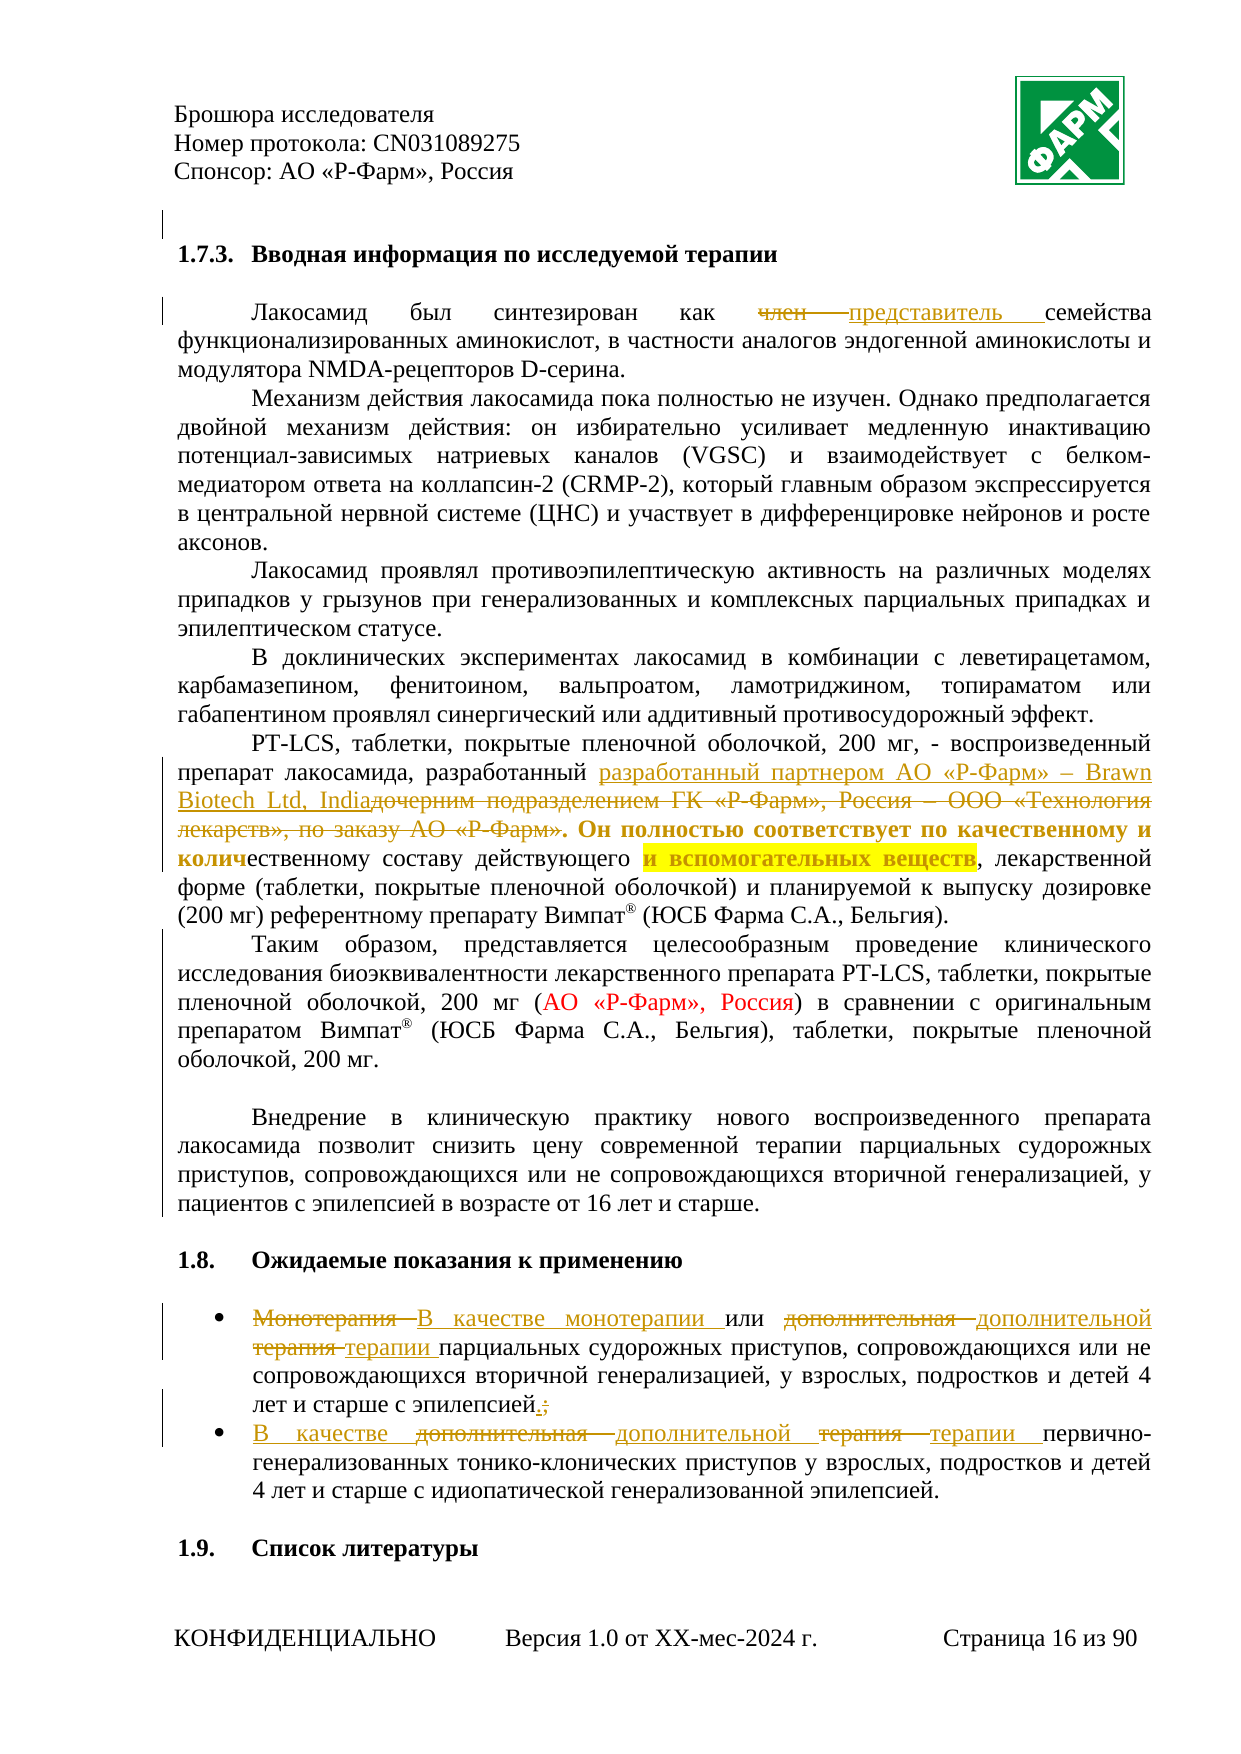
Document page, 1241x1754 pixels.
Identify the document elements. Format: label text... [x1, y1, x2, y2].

text В доклинических экспериментах лакосамид в комбинации с леветирацетамом, карбамазепином, фенитоином, вальпроатом, ламотриджином, топираматом или габапентином проявлял синергический или аддитивный противосудорожный эффект. [177, 642, 1152, 728]
text PT-LCS, таблетки, покрытые пленочной оболочкой, 200 мг, - воспроизведенный препарат лакосамида, разработанный . Он полностью соответствует по качественному и количественному составу действующего и вспомогательных веществ, лекарственной форме (таблетки, покрытые пленочной оболочкой) и планируемой к выпуску дозировке (200 мг) референтному препарату Вимпат® (ЮСБ Фарма С.А., Бельгия). [177, 728, 1152, 801]
text Механизм действия лакосамида пока полностью не изучен. Однако предполагается двойной механизм действия: он избирательно усиливает медленную инактивацию потенциал-зависимых натриевых каналов (VGSC) и взаимодействует с белком-медиатором ответа на коллапсин-2 (CRMP-2), который главным образом экспрессируется в центральной нервной системе (ЦНС) и участвует в дифференцировке нейронов и росте аксонов. [177, 383, 1152, 555]
list или парциальных судорожных приступов, сопровождающихся или не сопровождающихся вторичной генерализацией, у взрослых, подростков и детей 4 лет и старше с эпилепсией [215, 1303, 1152, 1418]
subtitle Вводная информация по исследуемой терапии [177, 239, 1152, 268]
text Лакосамид проявлял противоэпилептическую активность на различных моделях припадков у грызунов при генерализованных и комплексных парциальных припадках и эпилептическом статусе. [177, 555, 1152, 642]
subtitle Ожидаемые показания к применению [177, 1245, 1152, 1274]
text PT-LCS, таблетки, покрытые пленочной оболочкой, 200 мг, - воспроизведенный препарат лакосамида, разработанный . Он полностью соответствует по качественному и количественному составу действующего и вспомогательных веществ, лекарственной форме (таблетки, покрытые пленочной оболочкой) и планируемой к выпуску дозировке (200 мг) референтному препарату Вимпат® (ЮСБ Фарма С.А., Бельгия). [177, 802, 1152, 929]
text Таким образом, представляется целесообразным проведение клинического исследования биоэквивалентности лекарственного препарата PT-LCS, таблетки, покрытые пленочной оболочкой, 200 мг (АО «Р-Фарм», Россия) в сравнении с оригинальным препаратом Вимпат® (ЮСБ Фарма С.А., Бельгия), таблетки, покрытые пленочной оболочкой, 200 мг. [177, 929, 1152, 1073]
text Лакосамид был синтезирован как семейства функционализированных аминокислот, в частности аналогов эндогенной аминокислоты и модулятора NMDA-рецепторов D-серина. [177, 297, 1152, 383]
list первично-генерализованных тонико-клонических приступов у взрослых, подростков и детей 4 лет и старше с идиопатической генерализованной эпилепсией. [215, 1418, 1152, 1504]
text Внедрение в клиническую практику нового воспроизведенного препарата лакосамида позволит снизить цену современной терапии парциальных судорожных приступов, сопровождающихся или не сопровождающихся вторичной генерализацией, у пациентов с эпилепсией в возрасте от 16 лет и старше. [177, 1102, 1152, 1217]
subtitle Список литературы [177, 1533, 1152, 1562]
